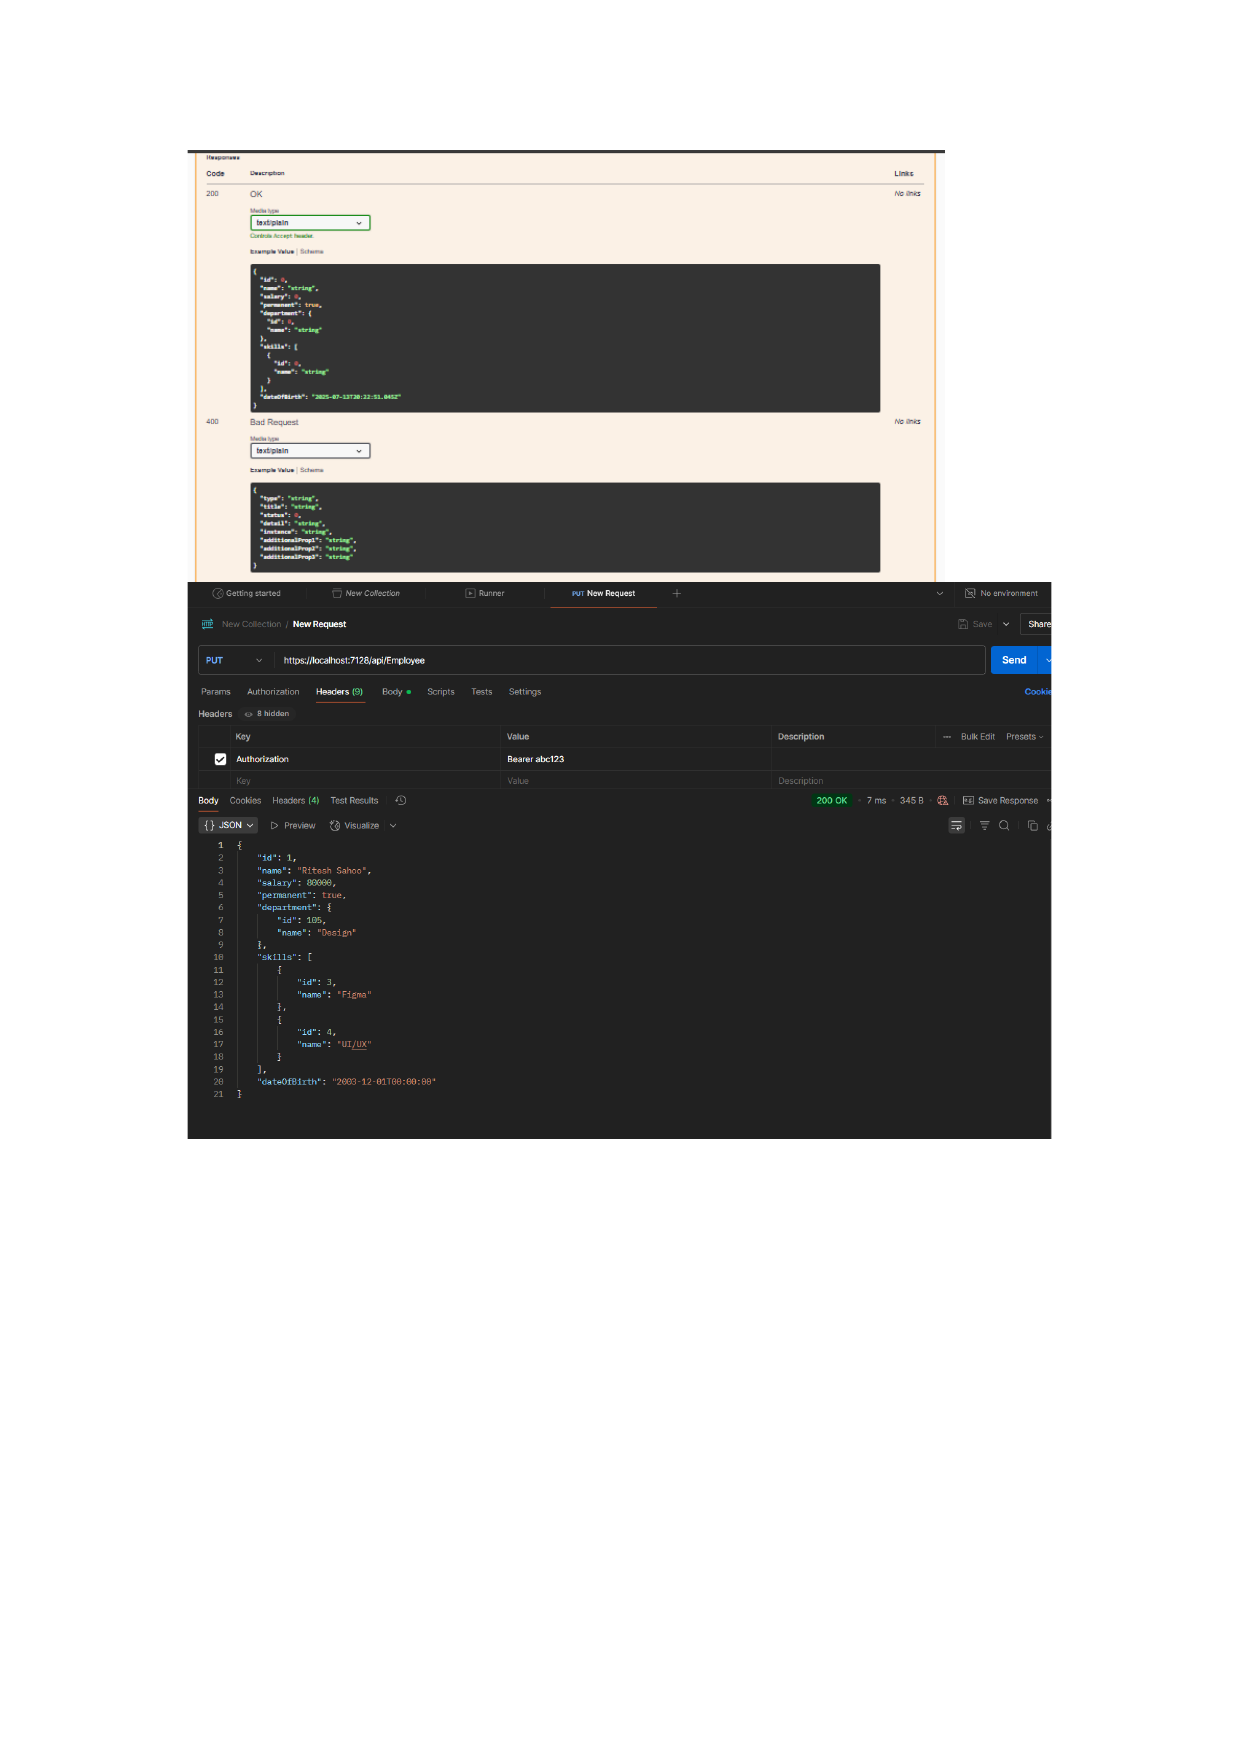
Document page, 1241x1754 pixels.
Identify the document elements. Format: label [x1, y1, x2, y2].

picture [187, 150, 1052, 1139]
